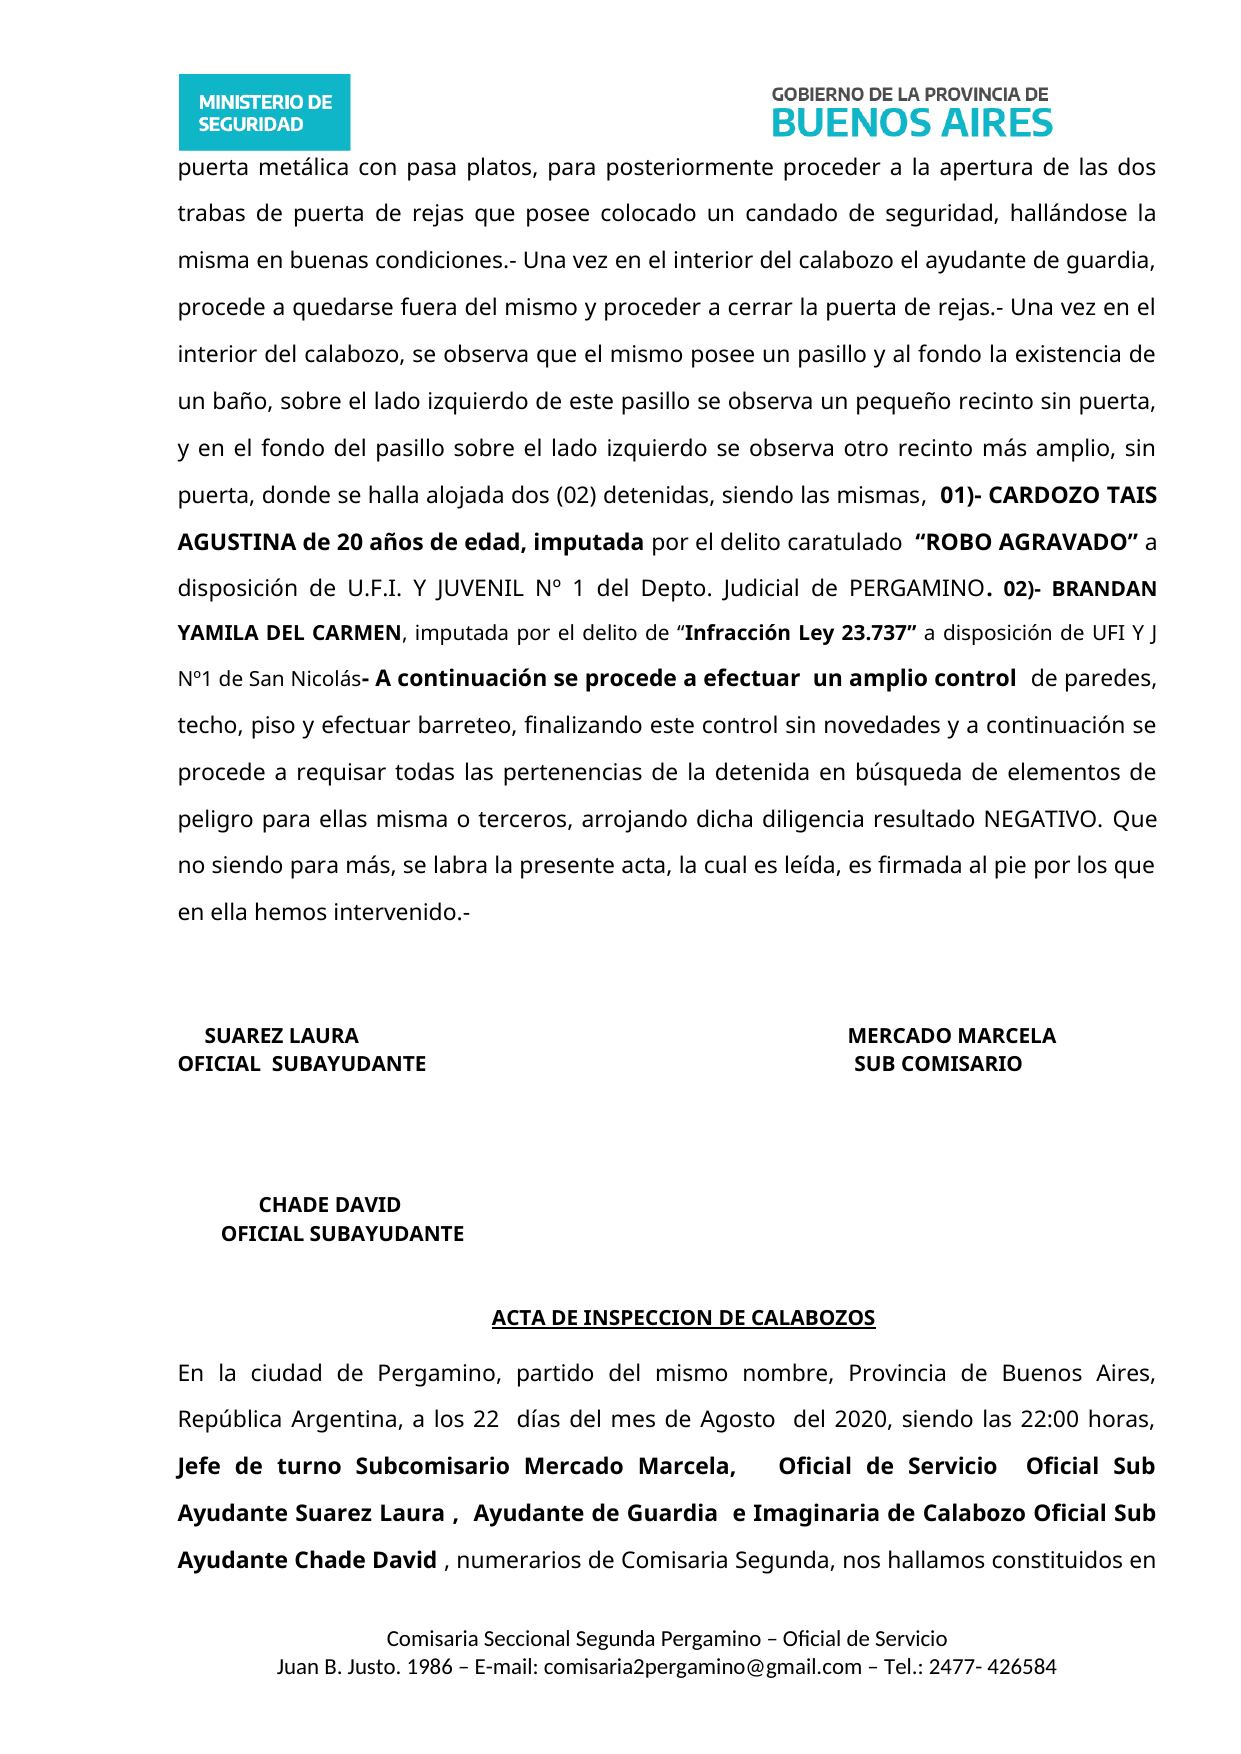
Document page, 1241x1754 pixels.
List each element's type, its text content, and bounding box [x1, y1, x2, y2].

text ACTA DE INSPECCION DE CALABOZOS [177, 1303, 1157, 1332]
picture [177, 73, 1063, 151]
text OFICIAL SUBAYUDANTE SUB COMISARIO [177, 1049, 1157, 1078]
text OFICIAL SUBAYUDANTE [177, 1219, 1157, 1247]
text SUAREZ LAURA MERCADO MARCELA [177, 1021, 1157, 1049]
text CHADE DAVID [177, 1190, 1157, 1219]
